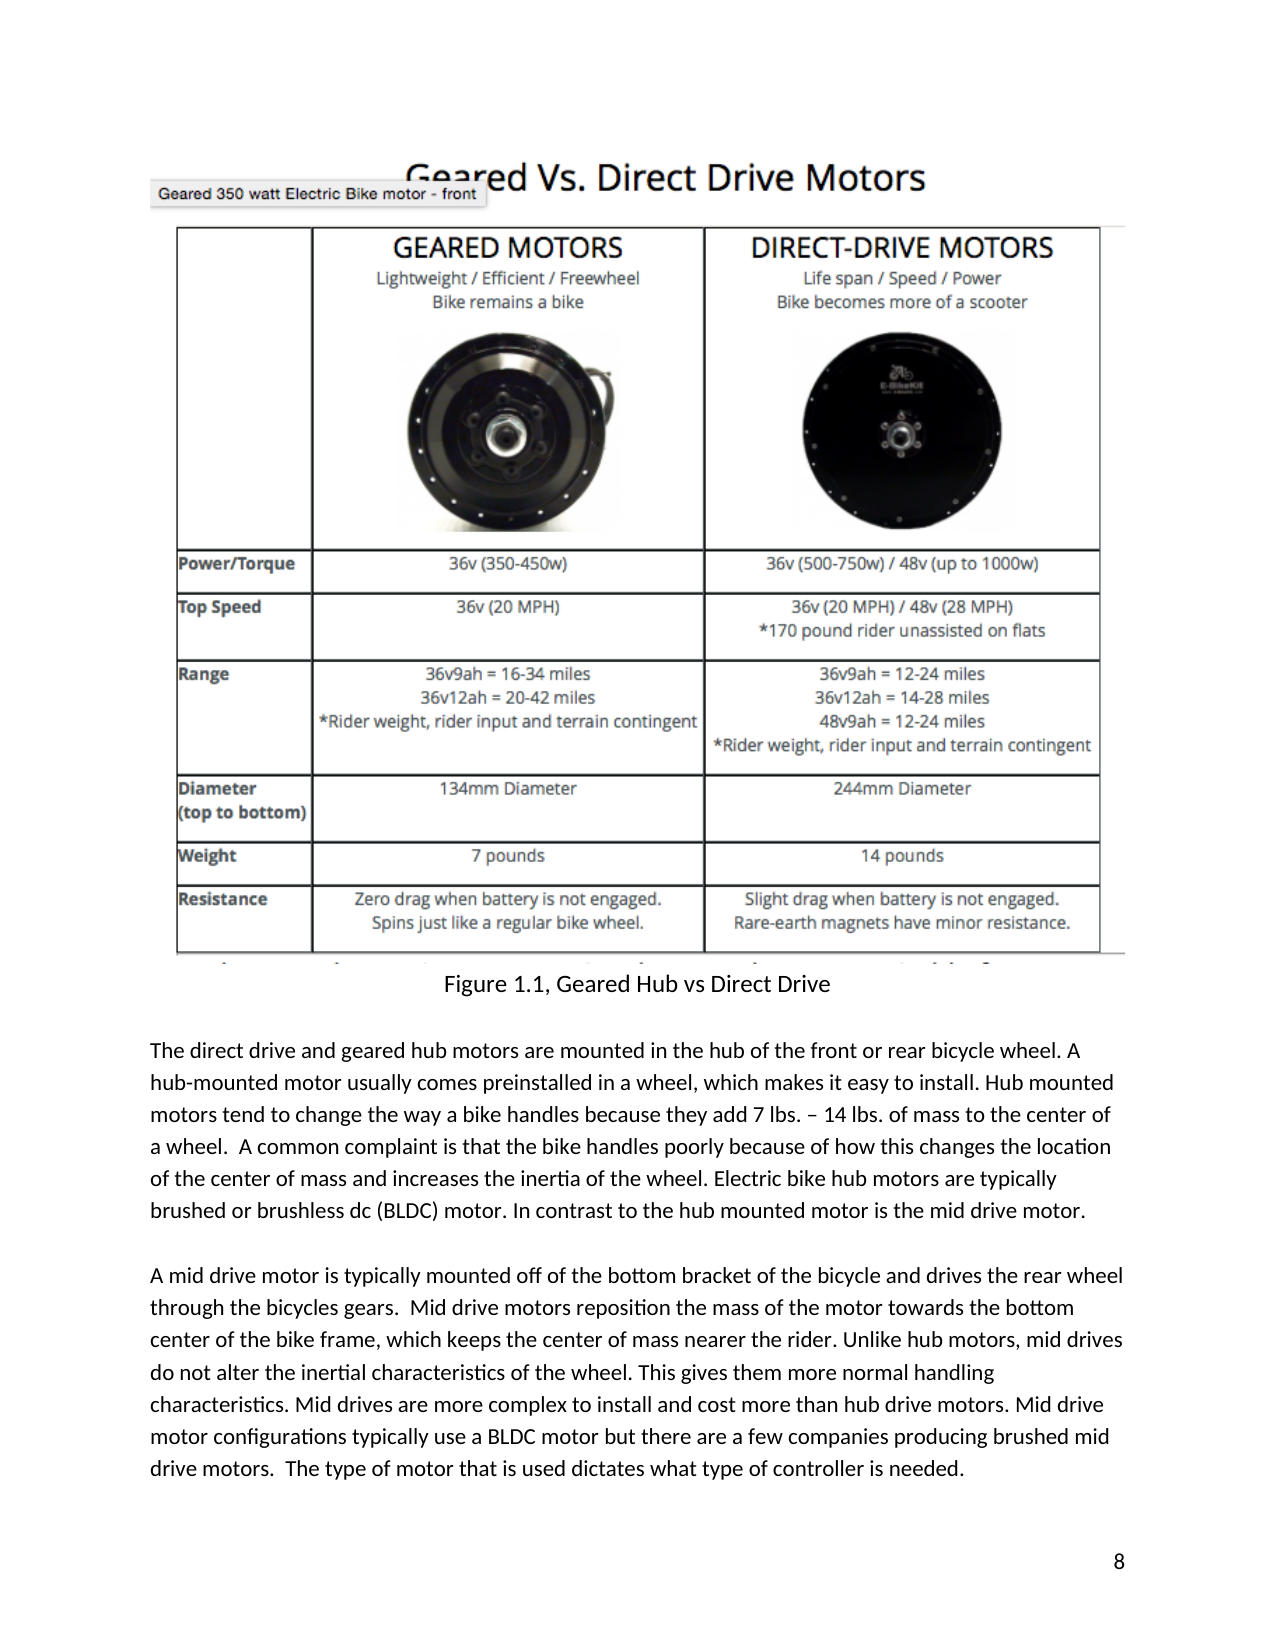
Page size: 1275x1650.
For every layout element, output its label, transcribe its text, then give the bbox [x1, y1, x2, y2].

text The direct drive and geared hub motors are mounted in the hub of the front or rear bicycle wheel. A hub-mounted motor usually comes preinstalled in a wheel, which makes it easy to install. Hub mounted motors tend to change the way a bike handles because they add 7 lbs. – 14 lbs. of mass to the center of a wheel. A common complaint is that the bike handles poorly because of how this changes the location of the center of mass and increases the inertia of the wheel. Electric bike hub motors are typically brushed or brushless dc (BLDC) motor. In contrast to the hub mounted motor is the mid drive motor. [150, 1036, 1125, 1225]
picture [150, 150, 1125, 964]
text Figure 1.1, Geared Hub vs Direct Drive [150, 964, 1125, 999]
text A mid drive motor is typically mounted off of the bottom bracket of the bicycle and drives the rear wheel through the bicycles gears. Mid drive motors reposition the mass of the motor towards the bottom center of the bike frame, which keeps the center of mass nearer the rider. Unlike hub motors, mid drives do not alter the inertial characteristics of the wheel. This gives them more normal handling characteristics. Mid drives are more complex to install and cost more than hub drive motors. Mid drive motor configurations typically use a BLDC motor but there are a few companies producing brushed mid drive motors. The type of motor that is used dictates what type of controller is needed. [150, 1261, 1125, 1482]
